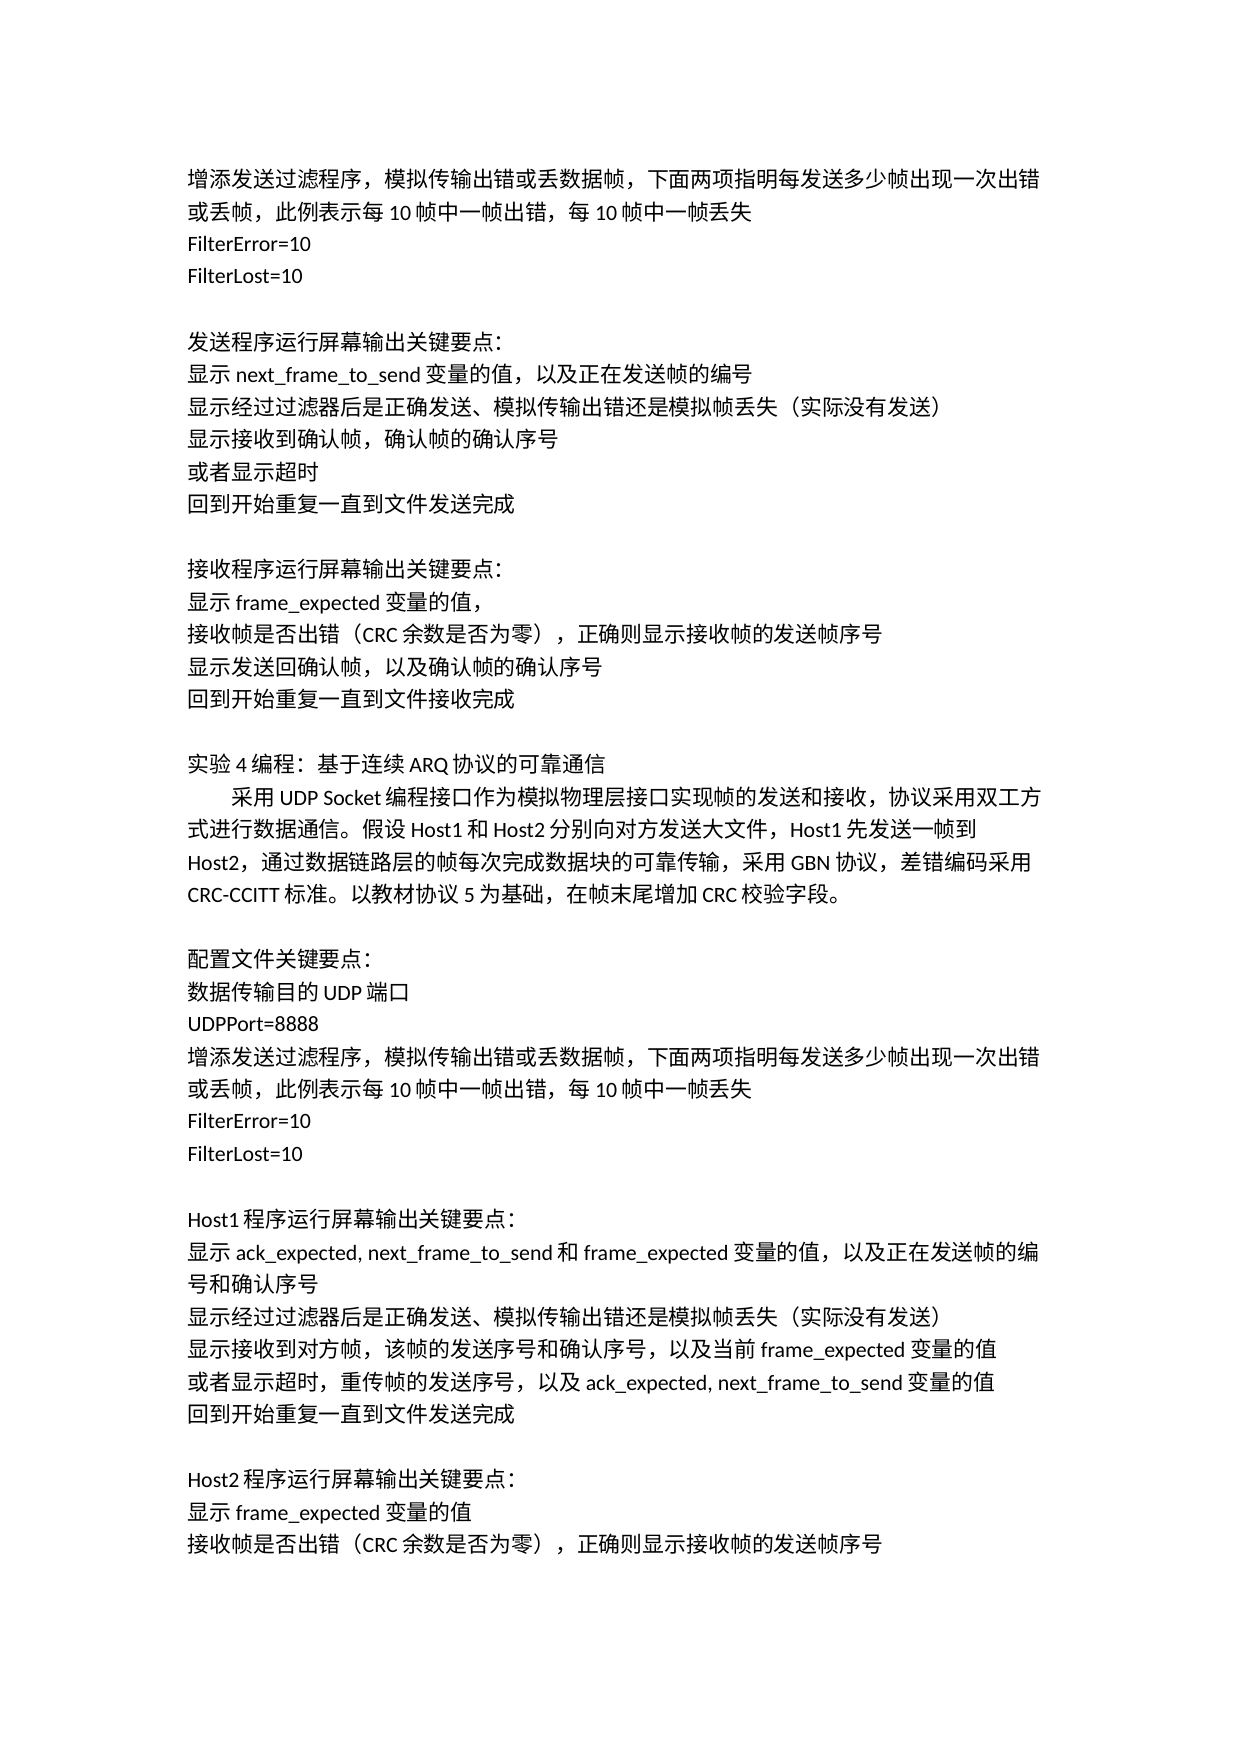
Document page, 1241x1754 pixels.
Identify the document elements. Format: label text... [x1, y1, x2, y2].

text 增添发送过滤程序，模拟传输出错或丢数据帧，下面两项指明每发送多少帧出现一次出错或丢帧，此例表示每10帧中一帧出错，每10帧中一帧丢失 [187, 162, 1053, 227]
text 显示接收到对方帧，该帧的发送序号和确认序号，以及当前frame_expected变量的值 [187, 1332, 1053, 1364]
text 显示发送回确认帧，以及确认帧的确认序号 [187, 649, 1053, 682]
text 发送程序运行屏幕输出关键要点： [187, 324, 1053, 357]
text 显示经过过滤器后是正确发送、模拟传输出错还是模拟帧丢失（实际没有发送） [187, 389, 1053, 422]
text 显示ack_expected, next_frame_to_send和frame_expected变量的值，以及正在发送帧的编号和确认序号 [187, 1234, 1053, 1299]
text FilterLost=10 [187, 259, 1053, 292]
text 显示frame_expected变量的值， [187, 584, 1053, 617]
text 回到开始重复一直到文件发送完成 [187, 1397, 1053, 1429]
text 显示经过过滤器后是正确发送、模拟传输出错还是模拟帧丢失（实际没有发送） [187, 1299, 1053, 1332]
text 增添发送过滤程序，模拟传输出错或丢数据帧，下面两项指明每发送多少帧出现一次出错或丢帧，此例表示每10帧中一帧出错，每10帧中一帧丢失 [187, 1039, 1053, 1104]
text Host1程序运行屏幕输出关键要点： [187, 1202, 1053, 1234]
text 回到开始重复一直到文件发送完成 [187, 487, 1053, 519]
text 显示next_frame_to_send变量的值，以及正在发送帧的编号 [187, 357, 1053, 389]
text UDPPort=8888 [187, 1007, 1053, 1039]
text 接收帧是否出错（CRC余数是否为零），正确则显示接收帧的发送帧序号 [187, 617, 1053, 649]
text 实验4 编程：基于连续ARQ协议的可靠通信 [187, 747, 1053, 779]
text 显示frame_expected变量的值 [187, 1494, 1053, 1527]
text 显示接收到确认帧，确认帧的确认序号 [187, 422, 1053, 454]
text 配置文件关键要点： [187, 942, 1053, 974]
text Host2程序运行屏幕输出关键要点： [187, 1462, 1053, 1494]
text FilterError=10 [187, 1104, 1053, 1137]
text 或者显示超时 [187, 454, 1053, 487]
text 接收程序运行屏幕输出关键要点： [187, 552, 1053, 584]
text FilterError=10 [187, 227, 1053, 259]
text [187, 1364, 1053, 1397]
text 数据传输目的UDP端口 [187, 974, 1053, 1007]
text 接收帧是否出错（CRC余数是否为零），正确则显示接收帧的发送帧序号 [187, 1527, 1053, 1559]
text 采用UDP Socket编程接口作为模拟物理层接口实现帧的发送和接收，协议采用双工方式进行数据通信。假设Host1和Host2分别向对方发送大文件，Host1先发送一帧到Host2，通过数据链路层的帧每次完成数据块的可靠传输，采用GBN协议，差错编码采用CRC-CCITT标准。以教材协议5为基础，在帧末尾增加CRC校验字段。 [187, 779, 1053, 909]
text 回到开始重复一直到文件接收完成 [187, 682, 1053, 714]
text FilterLost=10 [187, 1137, 1053, 1169]
